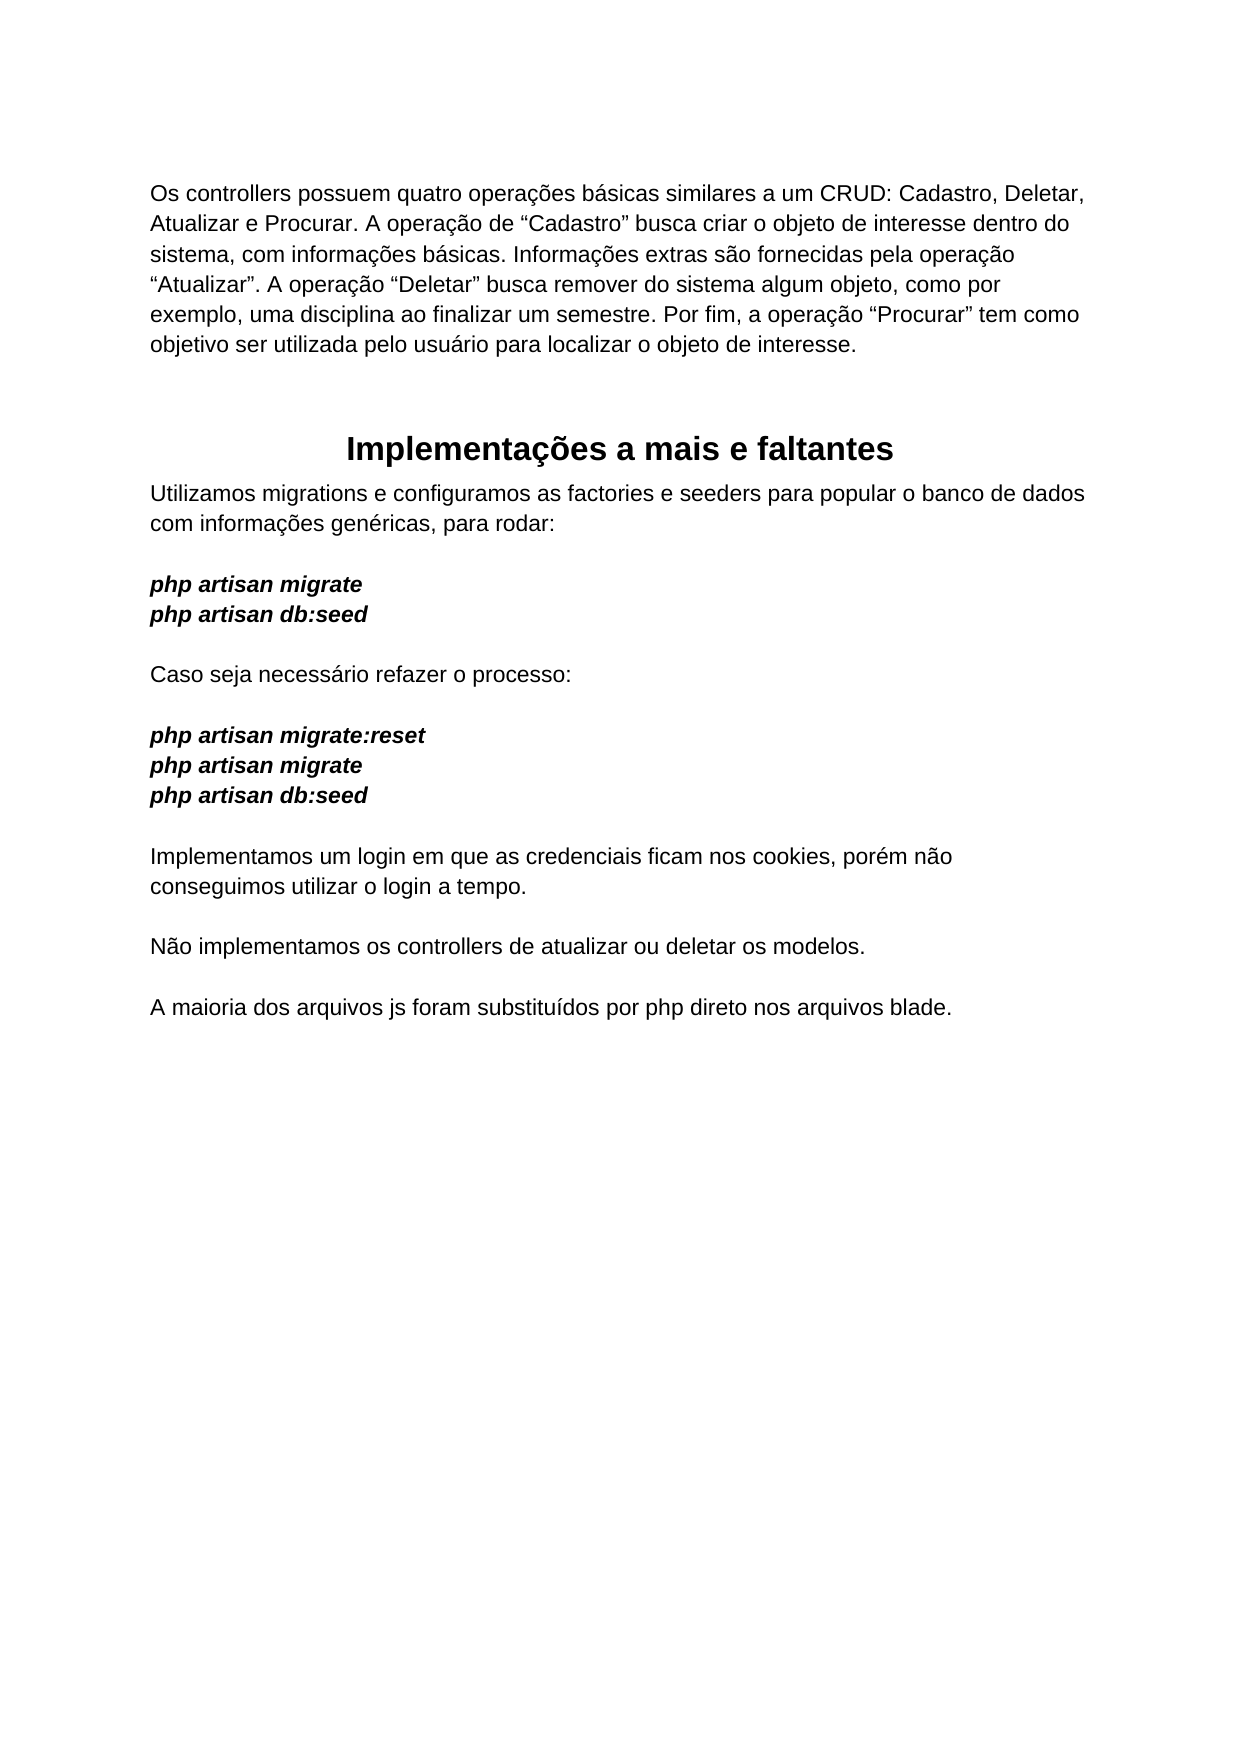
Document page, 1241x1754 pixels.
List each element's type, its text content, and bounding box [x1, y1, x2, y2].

text php artisan migrate:reset [150, 722, 1090, 748]
text A maioria dos arquivos js foram substituídos por php direto nos arquivos blade. [150, 994, 1090, 1020]
text Utilizamos migrations e configuramos as factories e seeders para popular o banco de dados com informações genéricas, para rodar: php artisan migrate php artisan db:seed Caso seja necessário refazer o processo: [150, 480, 1090, 688]
text Não implementamos os controllers de atualizar ou deletar os modelos. [150, 933, 1090, 959]
text Os controllers possuem quatro operações básicas similares a um CRUD: Cadastro, Deletar, Atualizar e Procurar. A operação de “Cadastro” busca criar o objeto de interesse dentro do sistema, com informações básicas. Informações extras são fornecidas pela operação “Atualizar”. A operação “Deletar” busca remover do sistema algum objeto, como por exemplo, uma disciplina ao finalizar um semestre. Por fim, a operação “Procurar” tem como objetivo ser utilizada pelo usuário para localizar o objeto de interesse. [150, 180, 1090, 358]
text Implementamos um login em que as credenciais ficam nos cookies, porém não conseguimos utilizar o login a tempo. [150, 843, 1090, 899]
subtitle Implementações a mais e faltantes [150, 429, 1090, 468]
text php artisan migrate php artisan db:seed [150, 752, 1090, 808]
